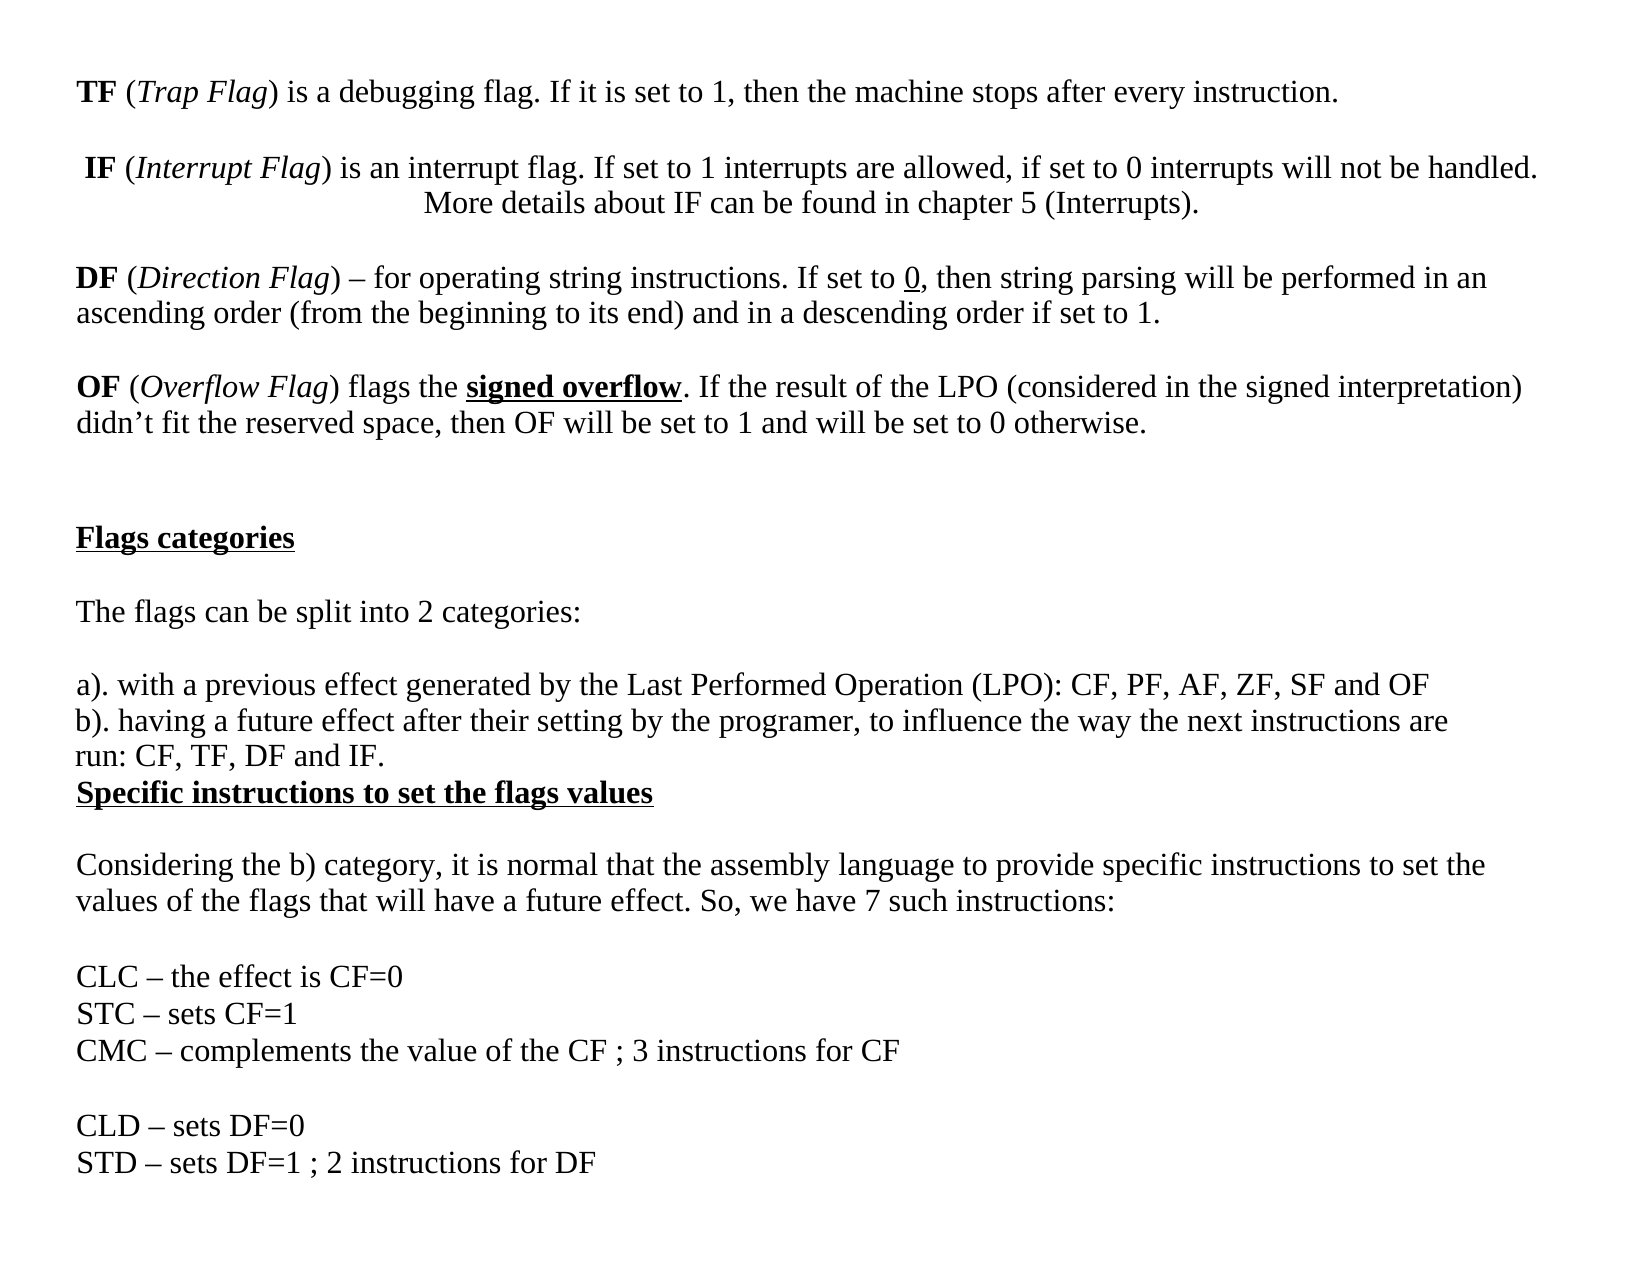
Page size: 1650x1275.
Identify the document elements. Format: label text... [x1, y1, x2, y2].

text STC – sets CF=1 [76, 994, 1583, 1032]
text OF (Overflow Flag) flags the signed overflow. If the result of the LPO (considered in the signed interpretation) didn’t fit the reserved space, then OF will be set to 1 and will be set to 0 otherwise. [76, 370, 1583, 440]
text a). with a previous effect generated by the Last Performed Operation (LPO): CF, PF, AF, ZF, SF and OF b). having a future effect after their setting by the programer, to influence the way the next instructions are run: CF, TF, DF and IF. [75, 667, 1461, 773]
text CLD – sets DF=0 [76, 1107, 1583, 1144]
text Specific instructions to set the flags values [76, 773, 1583, 810]
text CLC – the effect is CF=0 [76, 957, 1583, 994]
text Considering the b) category, it is normal that the assembly language to provide specific instructions to set the values of the flags that will have a future effect. So, we have 7 such instructions: [76, 848, 1583, 918]
text The flags can be split into 2 categories: [75, 593, 1583, 630]
text CMC – complements the value of the CF ; 3 instructions for CF [76, 1032, 1583, 1069]
text DF (Direction Flag) – for operating string instructions. If set to 0, then string parsing will be performed in an ascending order (from the beginning to its end) and in a descending order if set to 1. [75, 260, 1583, 330]
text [76, 72, 1418, 109]
text STD – sets DF=1 ; 2 instructions for DF [76, 1144, 1583, 1181]
text IF (Interrupt Flag) is an interrupt flag. If set to 1 interrupts are allowed, if set to 0 interrupts will not be handled. More details about IF can be found in chapter 5 (Interrupts). [76, 150, 1548, 221]
text Flags categories [75, 518, 1583, 556]
